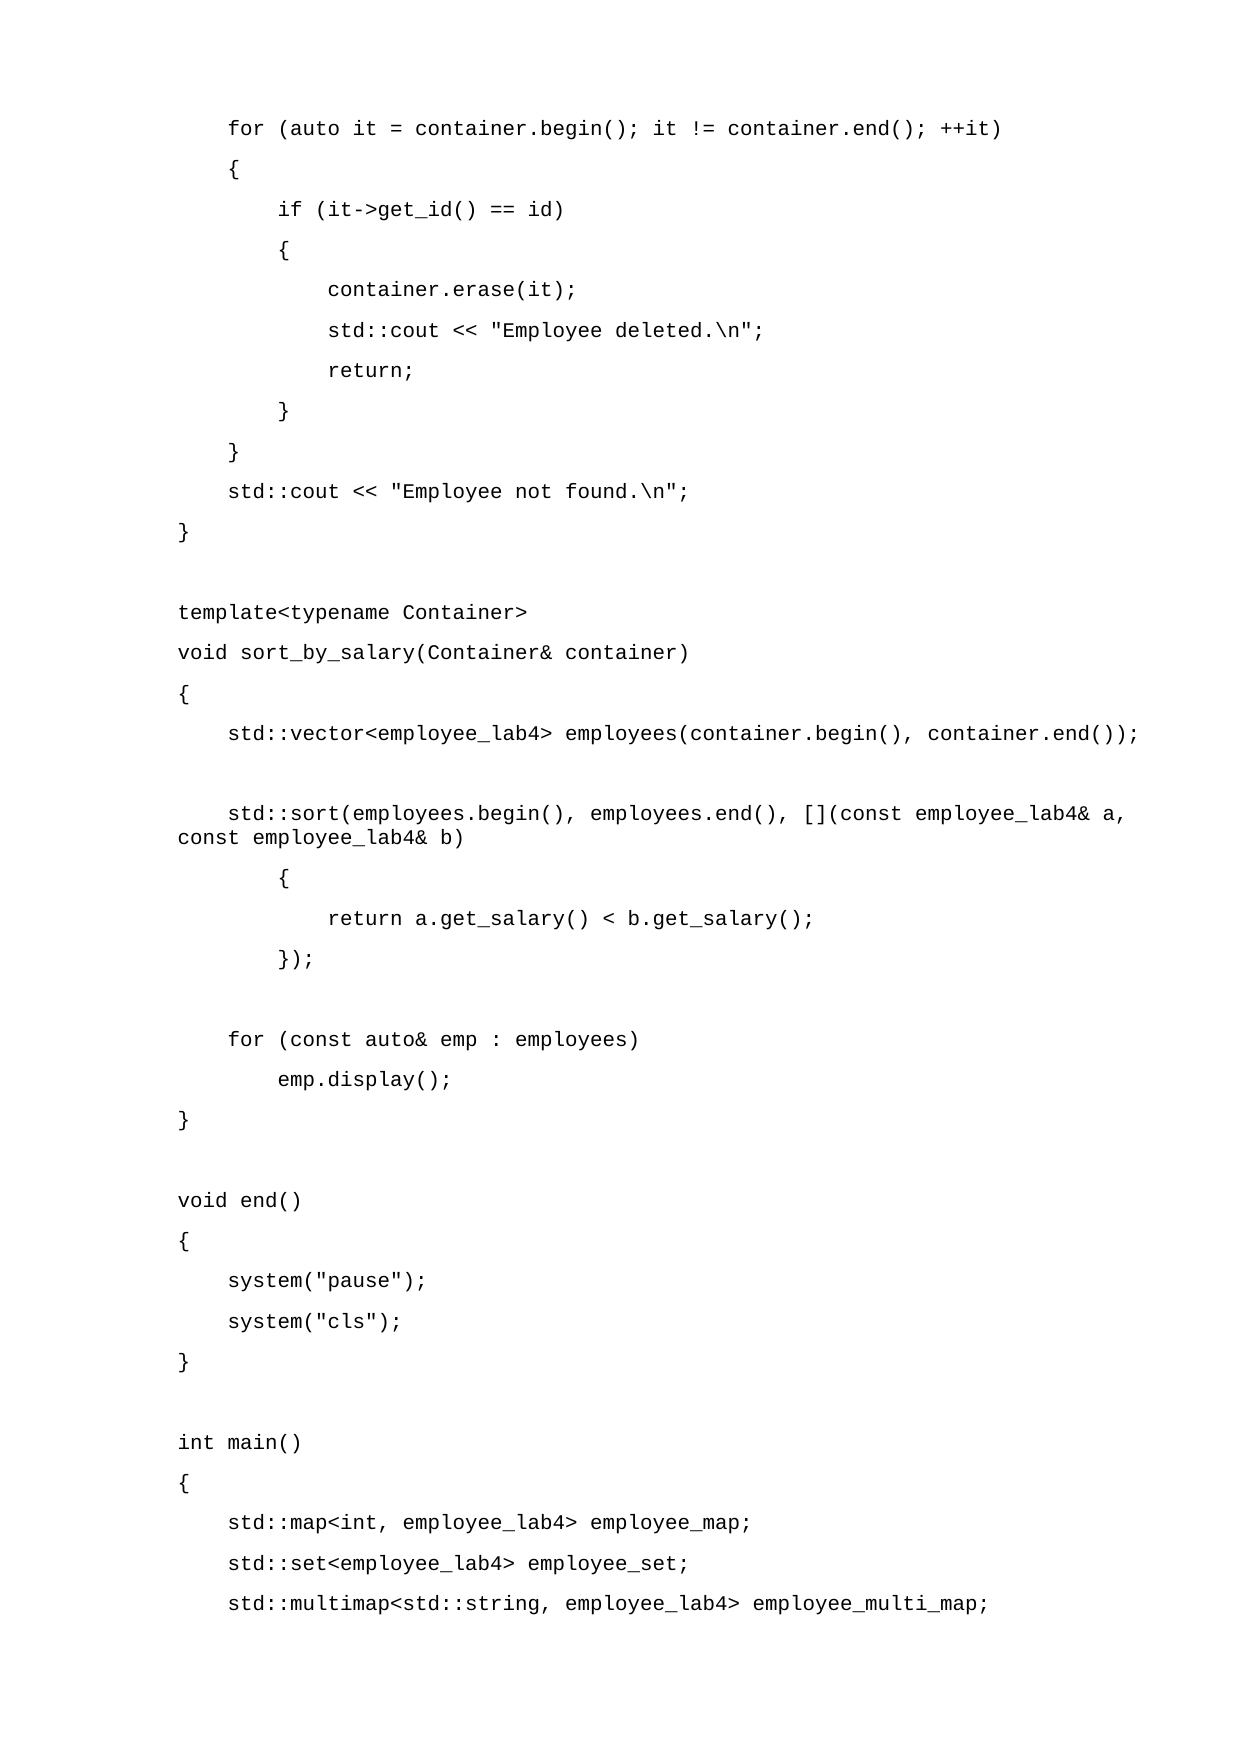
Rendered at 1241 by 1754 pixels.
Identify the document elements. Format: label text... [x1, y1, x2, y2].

text return; [177, 360, 1152, 384]
text void end() [177, 1190, 1152, 1213]
text std::sort(employees.begin(), employees.end(), [](const employee_lab4& a, const employee_lab4& b) [177, 803, 1152, 851]
text for (auto it = container.begin(); it != container.end(); ++it) [177, 118, 1152, 142]
text int main() [177, 1432, 1152, 1455]
text system("cls"); [177, 1311, 1152, 1334]
text std::cout << "Employee deleted.\n"; [177, 320, 1152, 343]
text { [177, 239, 1152, 263]
text system("pause"); [177, 1271, 1152, 1294]
text std::vector<employee_lab4> employees(container.begin(), container.end()); [177, 723, 1152, 746]
text emp.display(); [177, 1069, 1152, 1093]
text container.erase(it); [177, 279, 1152, 303]
text } [177, 400, 1152, 424]
text { [177, 867, 1152, 891]
text void sort_by_salary(Container& container) [177, 642, 1152, 666]
text } [177, 521, 1152, 545]
text if (it->get_id() == id) [177, 199, 1152, 222]
text } [177, 441, 1152, 464]
text { [177, 1230, 1152, 1254]
text std::multimap<std::string, employee_lab4> employee_multi_map; [177, 1593, 1152, 1617]
text { [177, 682, 1152, 706]
text std::cout << "Employee not found.\n"; [177, 481, 1152, 504]
text template<typename Container> [177, 602, 1152, 626]
text { [177, 1472, 1152, 1496]
text return a.get_salary() < b.get_salary(); [177, 908, 1152, 931]
text } [177, 1109, 1152, 1133]
text { [177, 158, 1152, 182]
text std::set<employee_lab4> employee_set; [177, 1553, 1152, 1576]
text } [177, 1351, 1152, 1375]
text std::map<int, employee_lab4> employee_map; [177, 1512, 1152, 1536]
text }); [177, 948, 1152, 972]
text for (const auto& emp : employees) [177, 1029, 1152, 1052]
